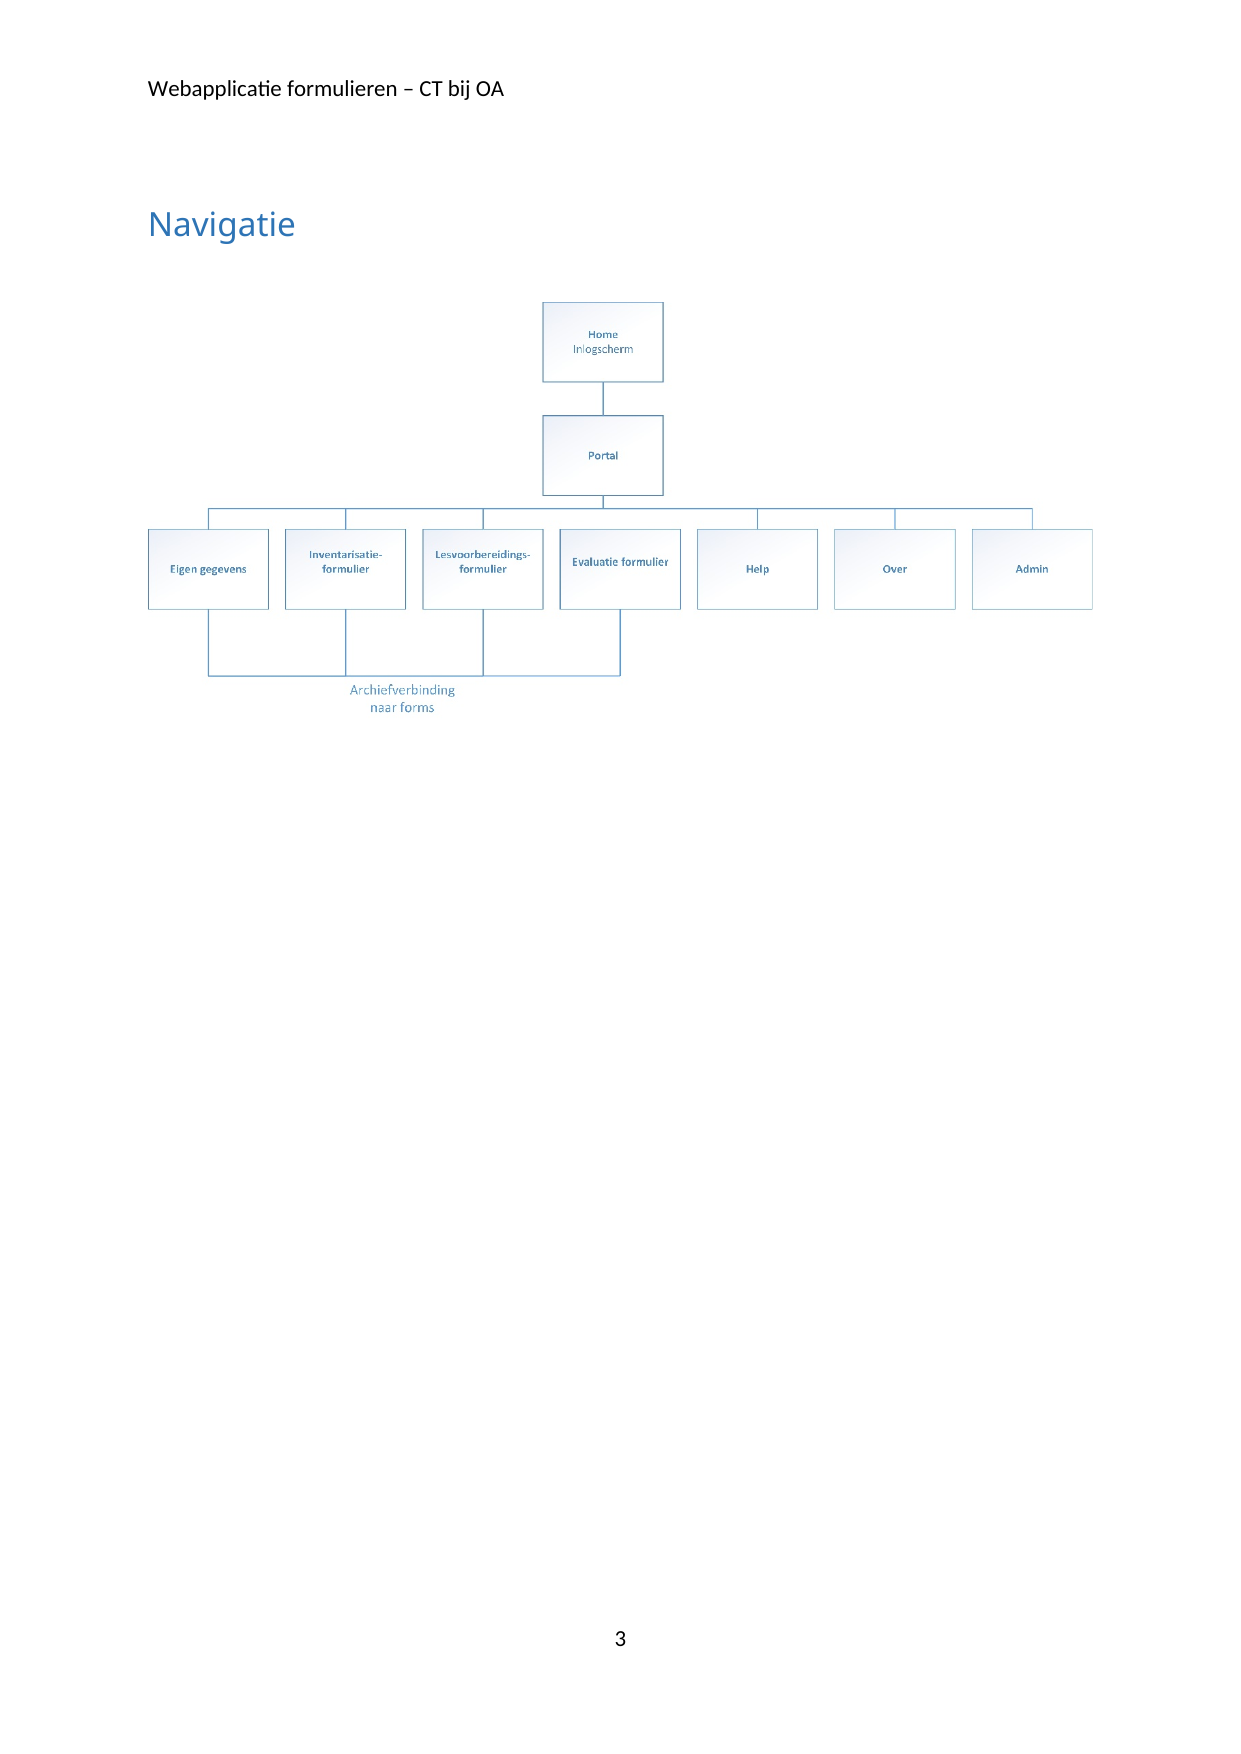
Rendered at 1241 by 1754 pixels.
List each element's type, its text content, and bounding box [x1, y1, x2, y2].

picture [147, 302, 1093, 723]
subtitle Navigatie [148, 201, 1093, 246]
